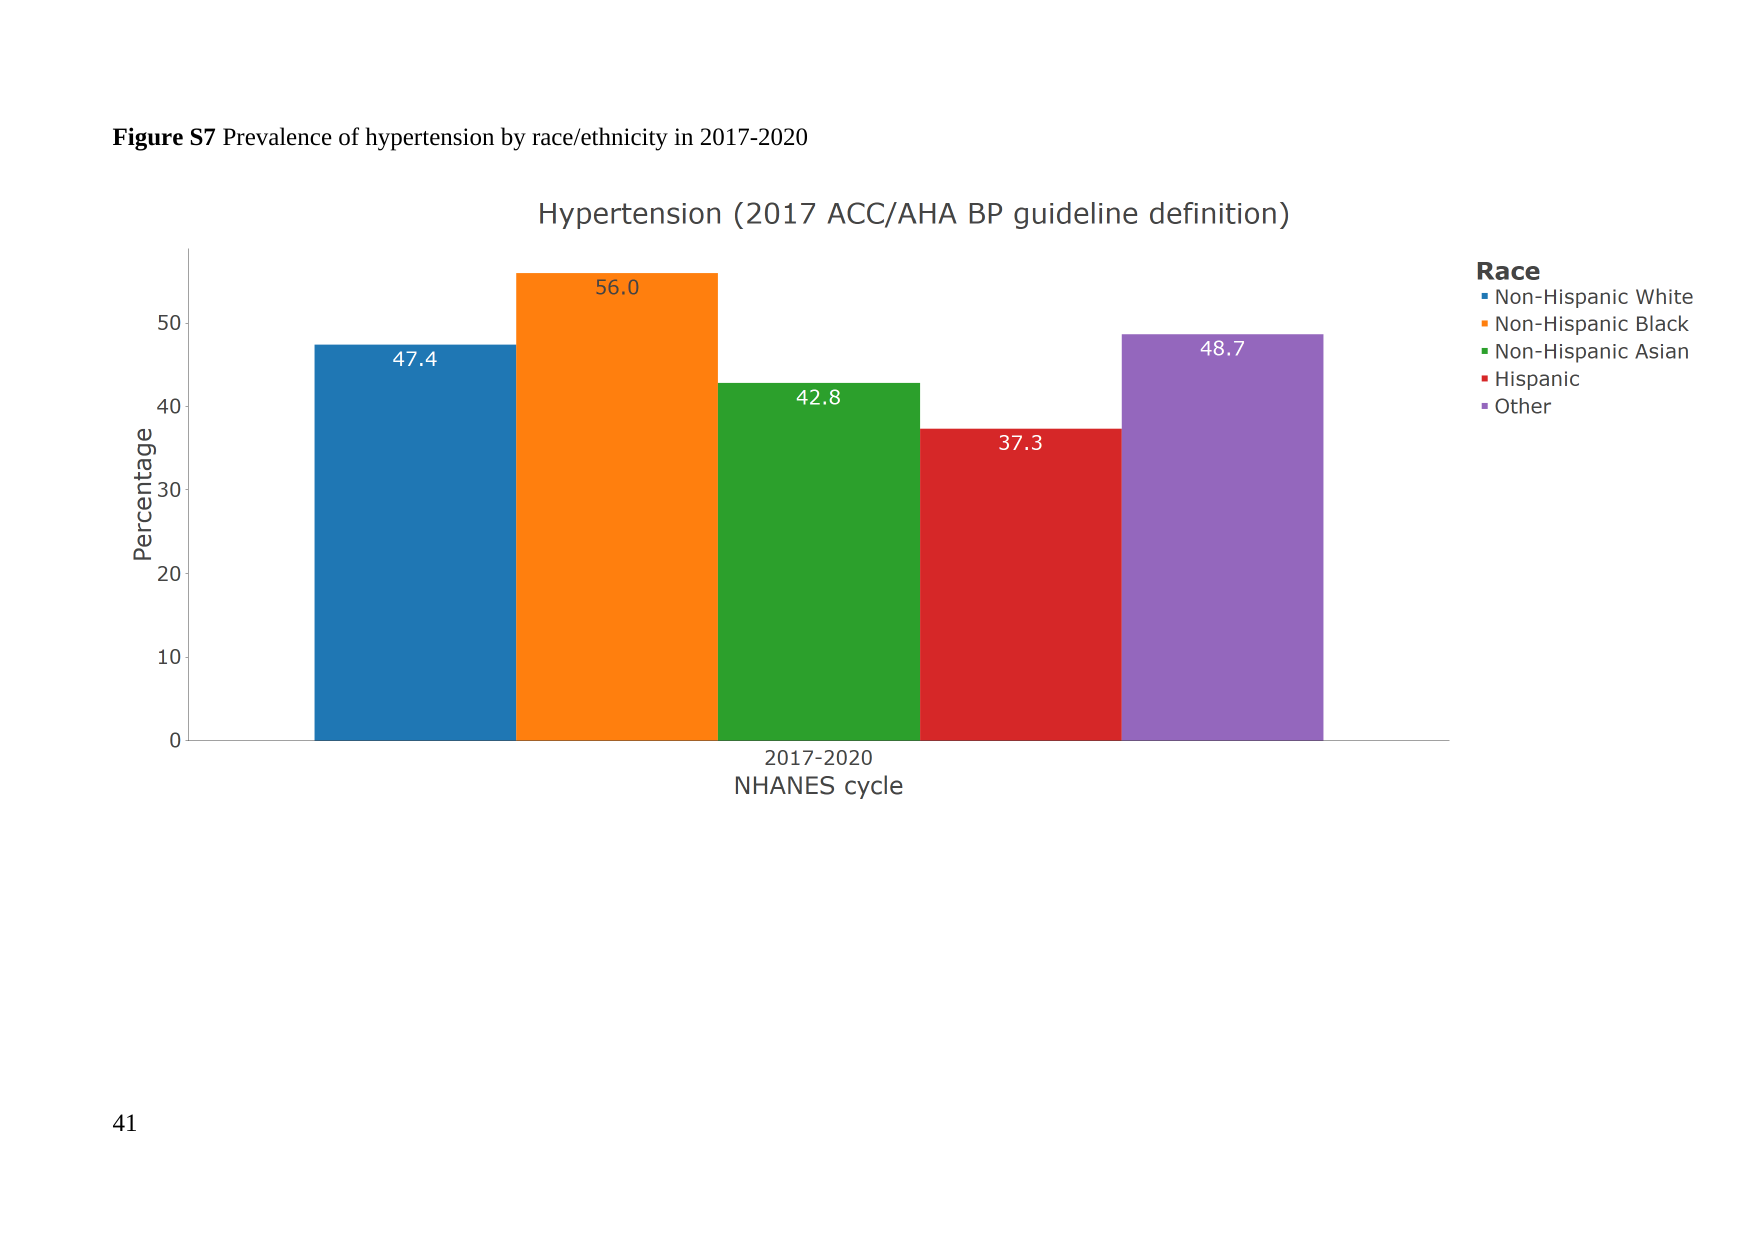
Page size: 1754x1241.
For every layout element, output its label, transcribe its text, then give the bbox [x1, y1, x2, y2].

picture [127, 198, 1702, 799]
text Figure S7 Prevalence of hypertension by race/ethnicity in 2017-2020 [112, 122, 1716, 151]
